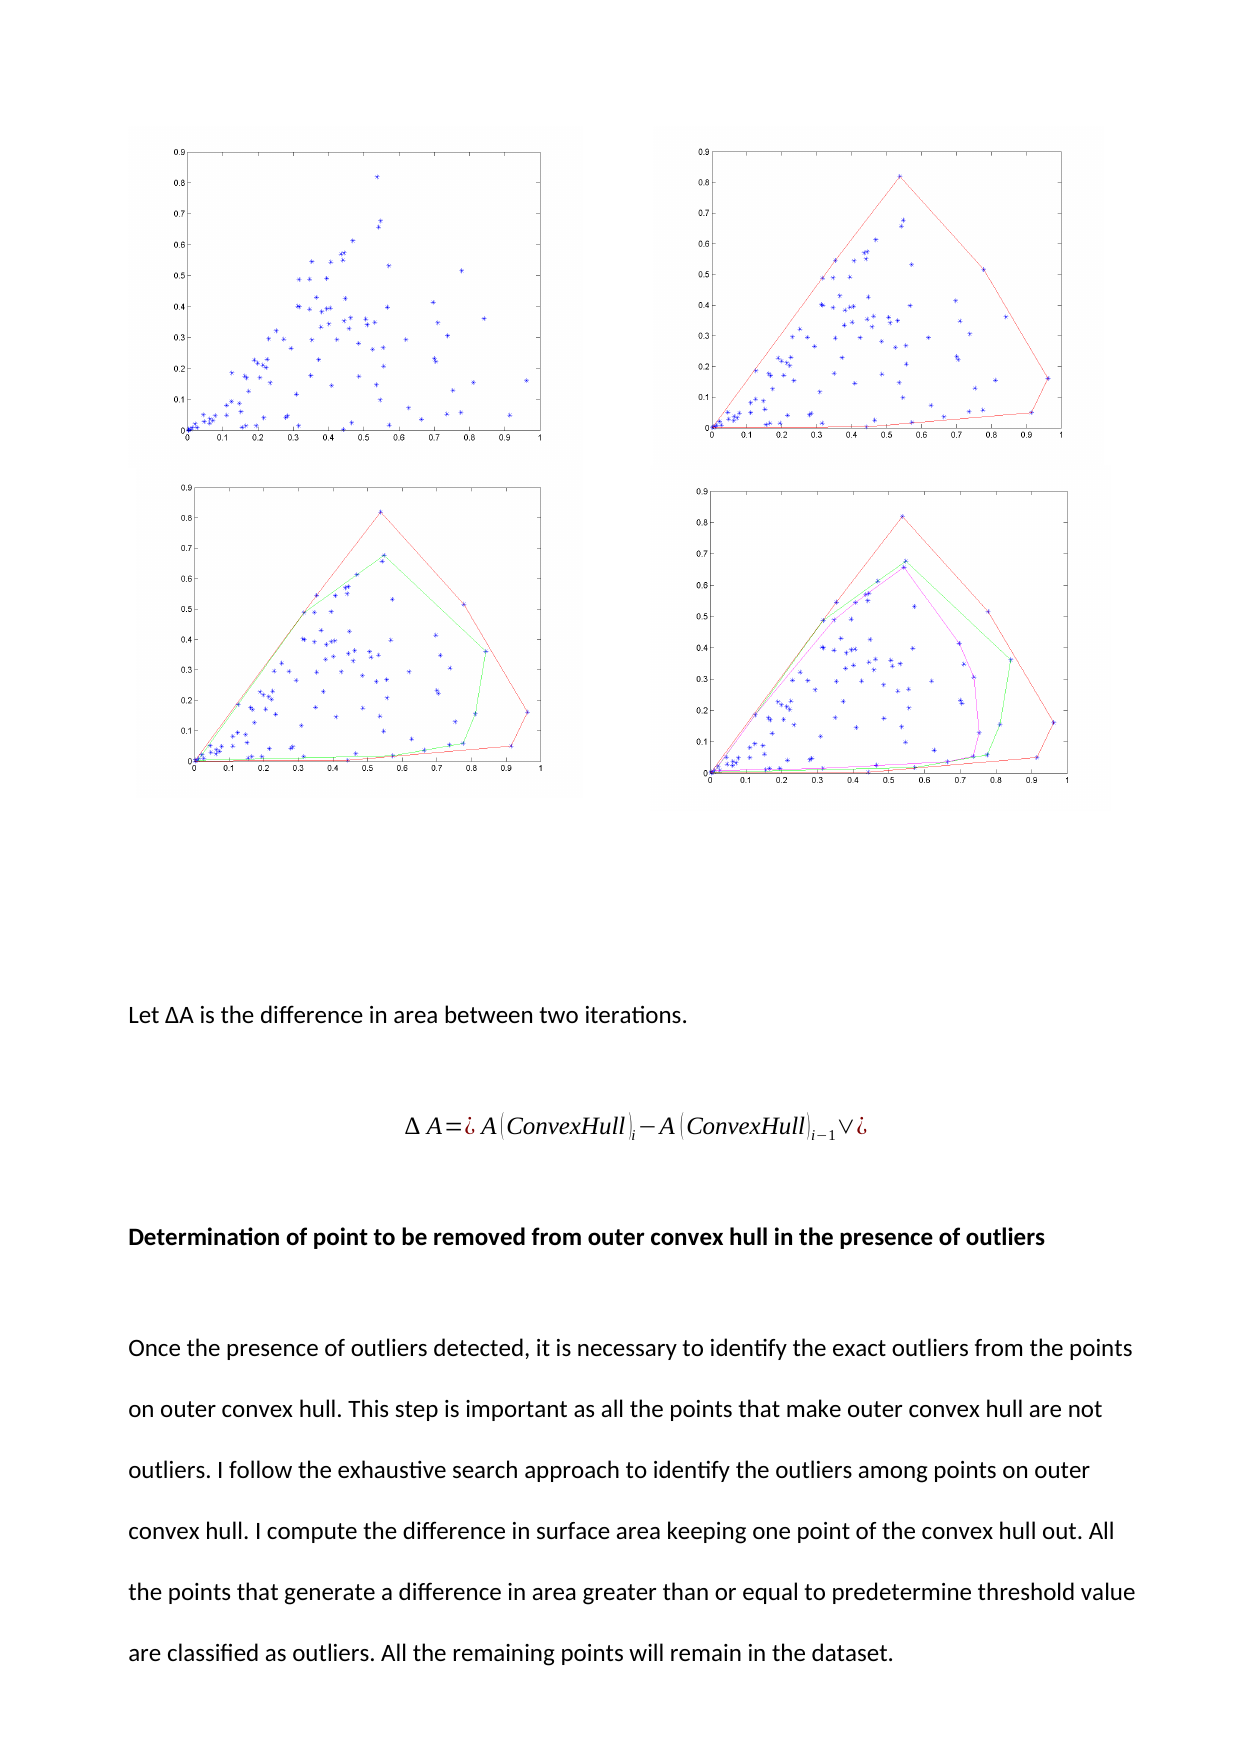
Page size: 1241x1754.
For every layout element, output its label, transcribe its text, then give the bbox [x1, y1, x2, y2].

picture [128, 126, 583, 798]
text Once the presence of outliers detected, it is necessary to identify the exact outliers from the points on outer convex hull. This step is important as all the points that make outer convex hull are not outliers. I follow the exhaustive search approach to identify the outliers among points on outer convex hull. I compute the difference in surface area keeping one point of the convex hull out. All the points that generate a difference in area greater than or equal to predetermine threshold value are classified as outliers. All the remaining points will remain in the dataset. [128, 1332, 1145, 1668]
text Let ΔA is the difference in area between two iterations. [128, 1000, 1145, 1030]
picture [650, 126, 1111, 811]
text Determination of point to be removed from outer convex hull in the presence of outliers [128, 1221, 1145, 1252]
